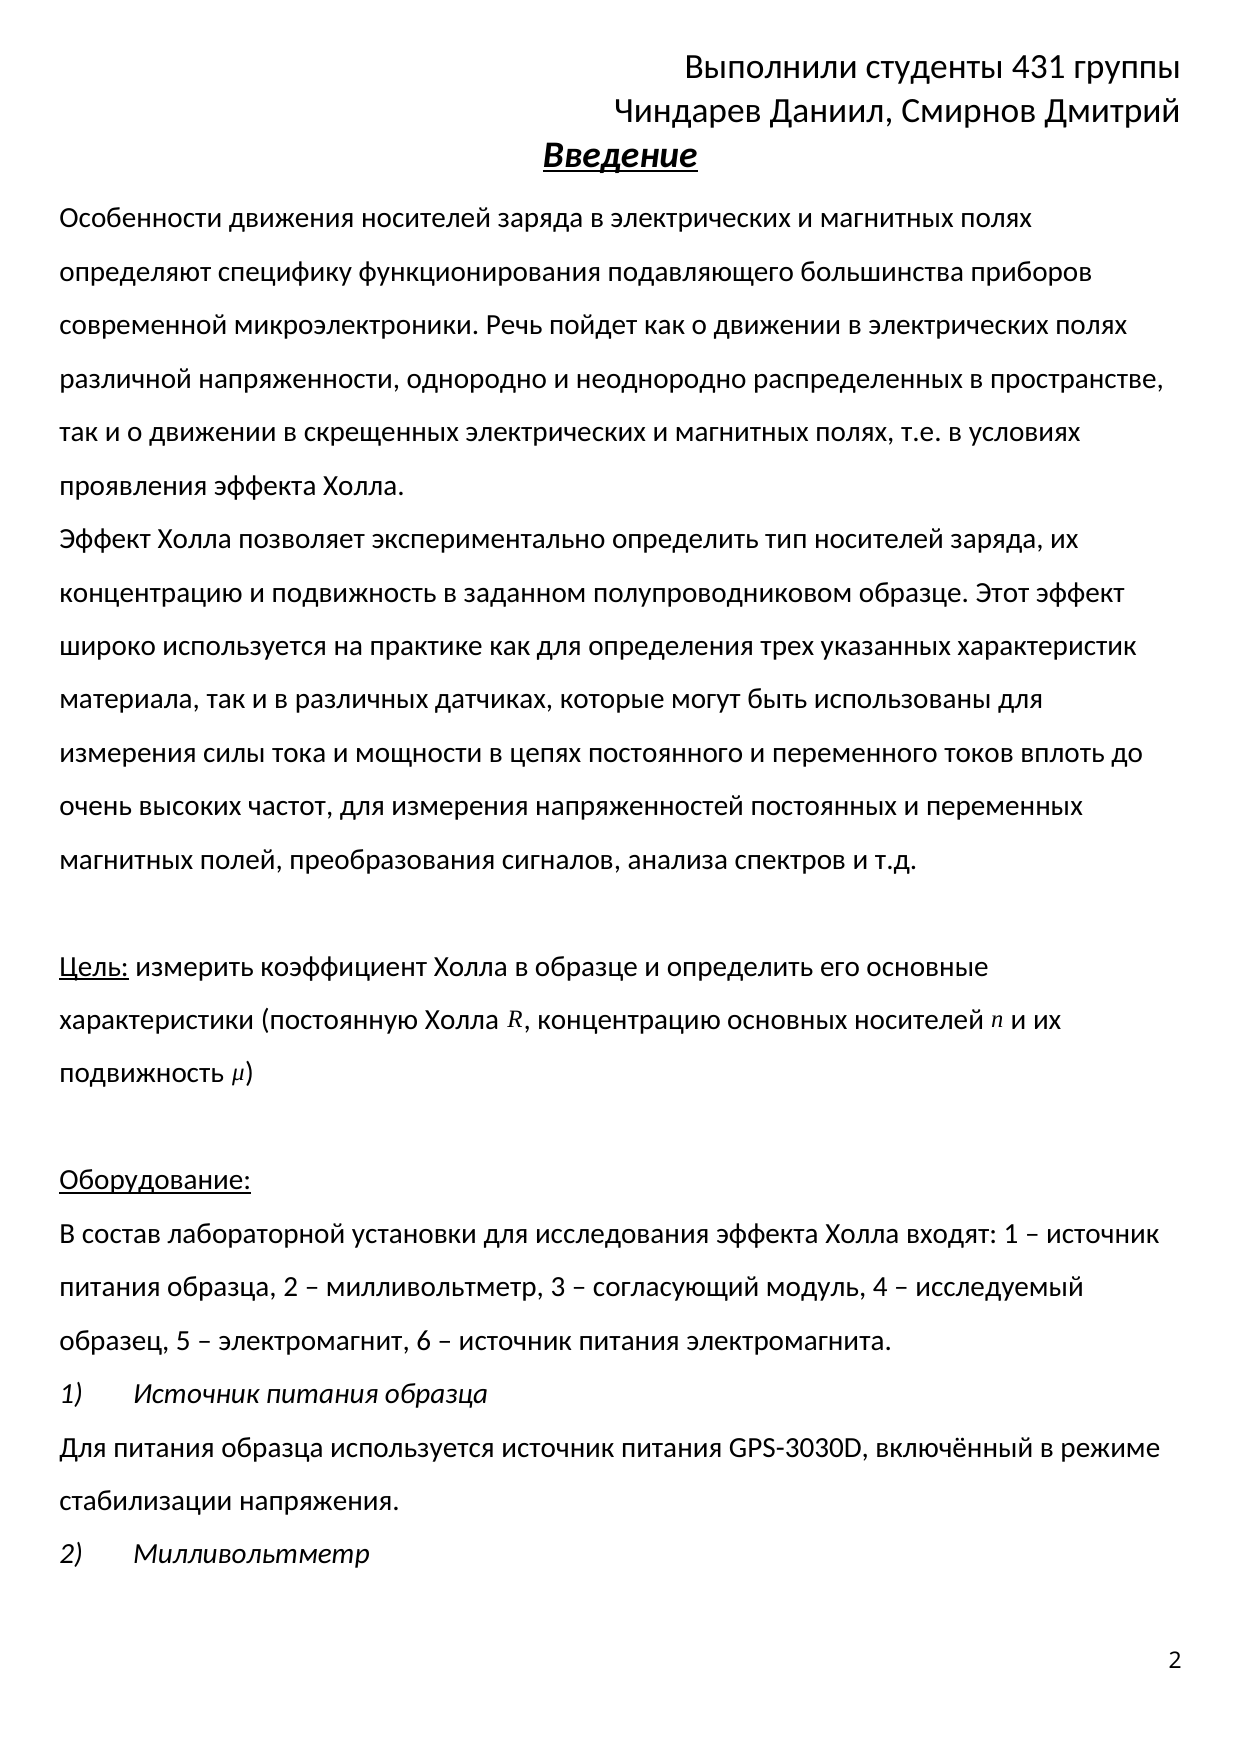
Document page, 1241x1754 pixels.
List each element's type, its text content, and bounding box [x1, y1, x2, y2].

text Введение [59, 131, 1181, 177]
text Оборудование: [59, 1161, 1181, 1197]
text Выполнили студенты 431 группы [59, 44, 1181, 88]
text Особенности движения носителей заряда в электрических и магнитных полях определяют специфику функционирования подавляющего большинства приборов современной микроэлектроники. Речь пойдет как о движении в электрических полях различной напряженности, однородно и неоднородно распределенных в пространстве, так и о движении в скрещенных электрических и магнитных полях, т.е. в условиях проявления эффекта Холла. [59, 199, 1181, 502]
text Для питания образца используется источник питания GPS-3030D, включённый в режиме стабилизации напряжения. [59, 1429, 1181, 1518]
text Эффект Холла позволяет экспериментально определить тип носителей заряда, их концентрацию и подвижность в заданном полупроводниковом образце. Этот эффект широко используется на практике как для определения трех указанных характеристик материала, так и в различных датчиках, которые могут быть использованы для измерения силы тока и мощности в цепях постоянного и переменного токов вплоть до очень высоких частот, для измерения напряженностей постоянных и переменных магнитных полей, преобразования сигналов, анализа спектров и т.д. [59, 520, 1181, 876]
text 1) Источник питания образца [59, 1375, 1181, 1411]
text Чиндарев Даниил, Смирнов Дмитрий [59, 88, 1181, 131]
text В состав лабораторной установки для исследования эффекта Холла входят: 1 – источник питания образца, 2 – милливольтметр, 3 – согласующий модуль, 4 – исследуемый образец, 5 – электромагнит, 6 – источник питания электромагнита. [59, 1215, 1181, 1357]
text 2) Милливольтметр [59, 1536, 1181, 1571]
text Цель: измерить коэффициент Холла в образце и определить его основные характеристики (постоянную Холла , концентрацию основных носителей и их подвижность ) [59, 948, 1181, 1090]
